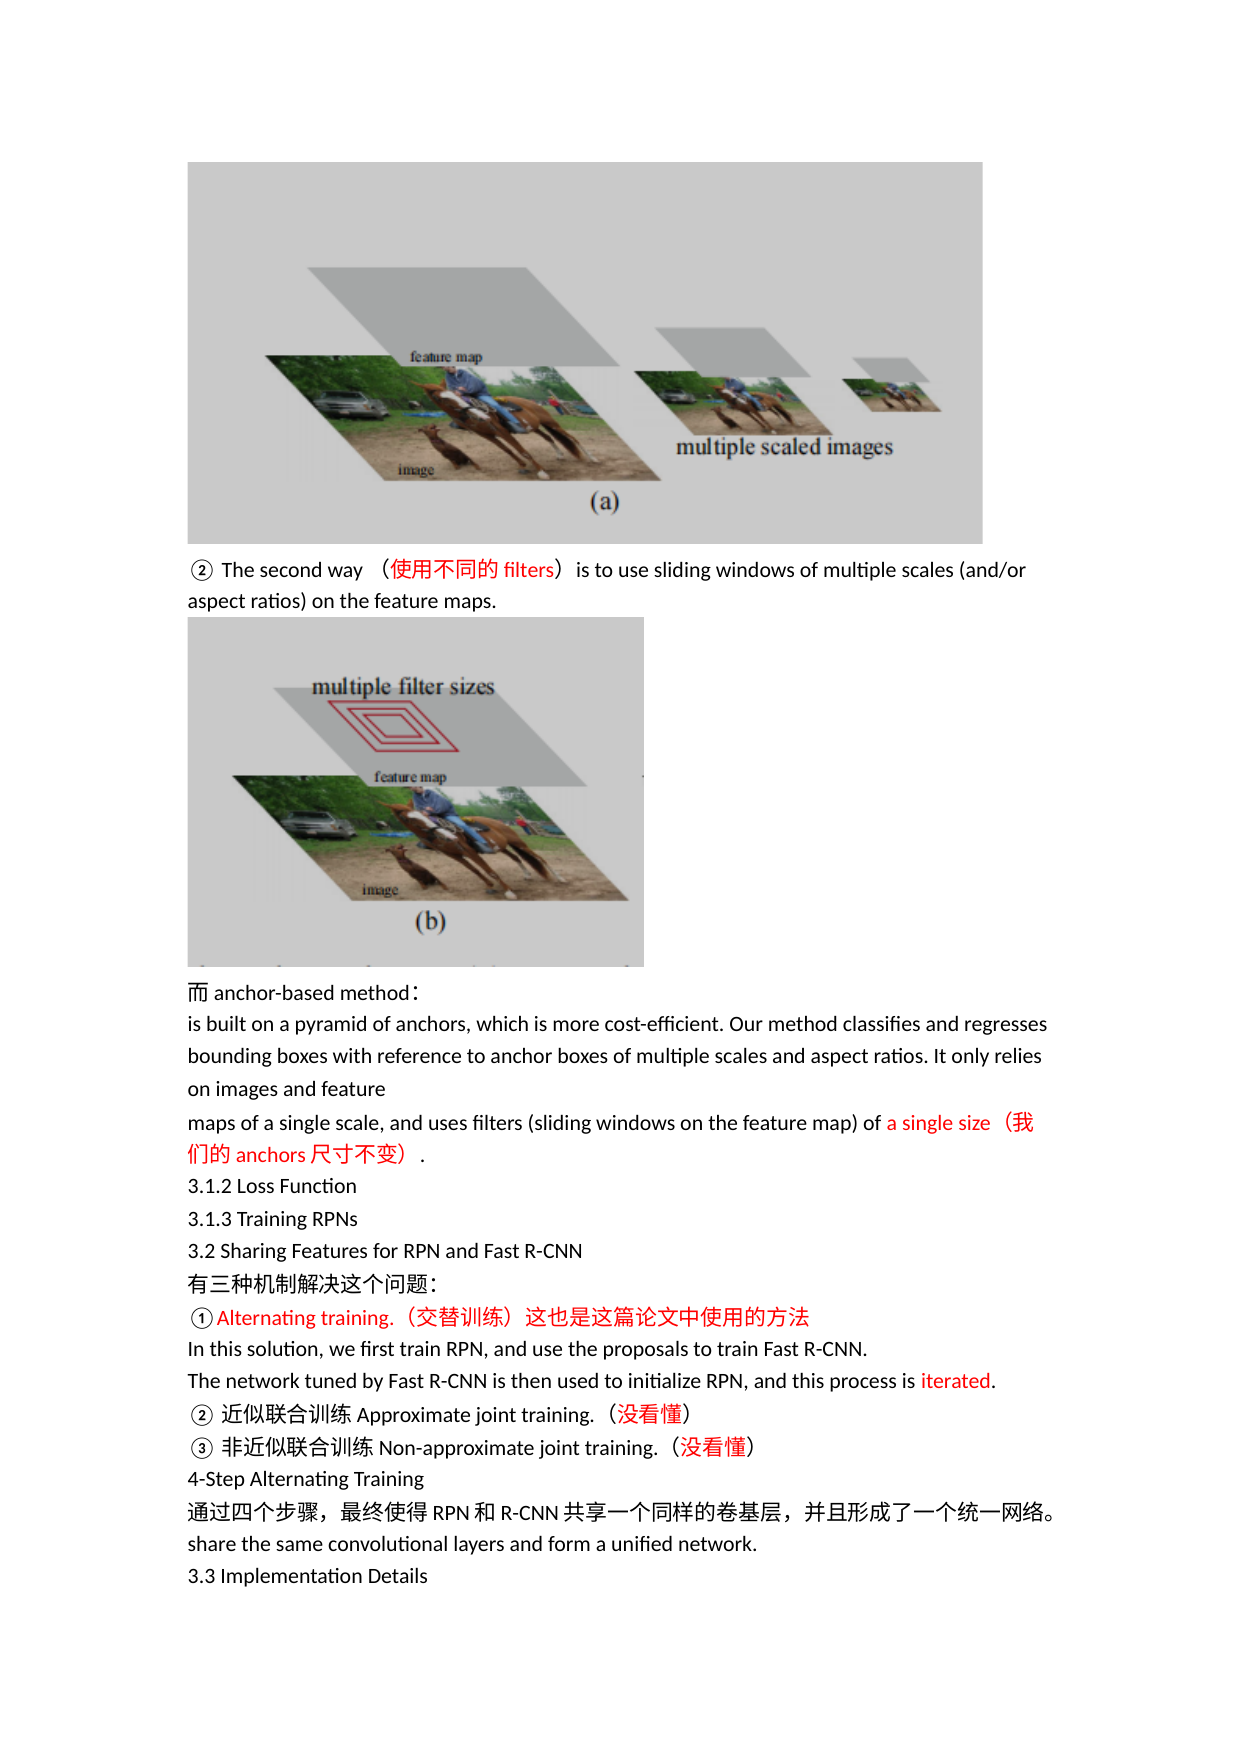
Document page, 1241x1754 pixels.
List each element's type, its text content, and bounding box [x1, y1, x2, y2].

text 而anchor-based method： [187, 974, 1053, 1007]
text ② The second way （使用不同的filters）is to use sliding windows of multiple scales (and/or aspect ratios) on the feature maps. [187, 552, 1053, 617]
text ②近似联合训练Approximate joint training.（没看懂） [187, 1397, 1053, 1429]
text 3.1.2 Loss Function [187, 1169, 1053, 1202]
list share the same convolutional layers and form a unified network. [187, 1527, 1053, 1559]
list Step Alternating Training [187, 1462, 1053, 1494]
text ③非近似联合训练Non-approximate joint training.（没看懂） [187, 1429, 1053, 1462]
text is built on a pyramid of anchors, which is more cost-efficient. Our method classifies and regresses bounding boxes with reference to anchor boxes of multiple scales and aspect ratios. It only relies on images and feature [187, 1007, 1053, 1104]
text In this solution, we first train RPN, and use the proposals to train Fast R-CNN. [187, 1332, 1053, 1364]
text 3.1.3 Training RPNs [187, 1202, 1053, 1234]
text 3.2 Sharing Features for RPN and Fast R-CNN [187, 1234, 1053, 1267]
list 通过四个步骤，最终使得RPN和R-CNN共享一个同样的卷基层，并且形成了一个统一网络。 [187, 1494, 1053, 1527]
picture [187, 162, 983, 544]
text ①Alternating training.（交替训练）这也是这篇论文中使用的方法 [187, 1299, 1053, 1332]
text 3.3 Implementation Details [187, 1559, 1053, 1592]
text 有三种机制解决这个问题： [187, 1267, 1053, 1299]
text The network tuned by Fast R-CNN is then used to initialize RPN, and this process is iterated. [187, 1364, 1053, 1397]
picture [187, 617, 644, 967]
text maps of a single scale, and uses filters (sliding windows on the feature map) of a single size（我们的anchors尺寸不变）. [187, 1104, 1053, 1169]
